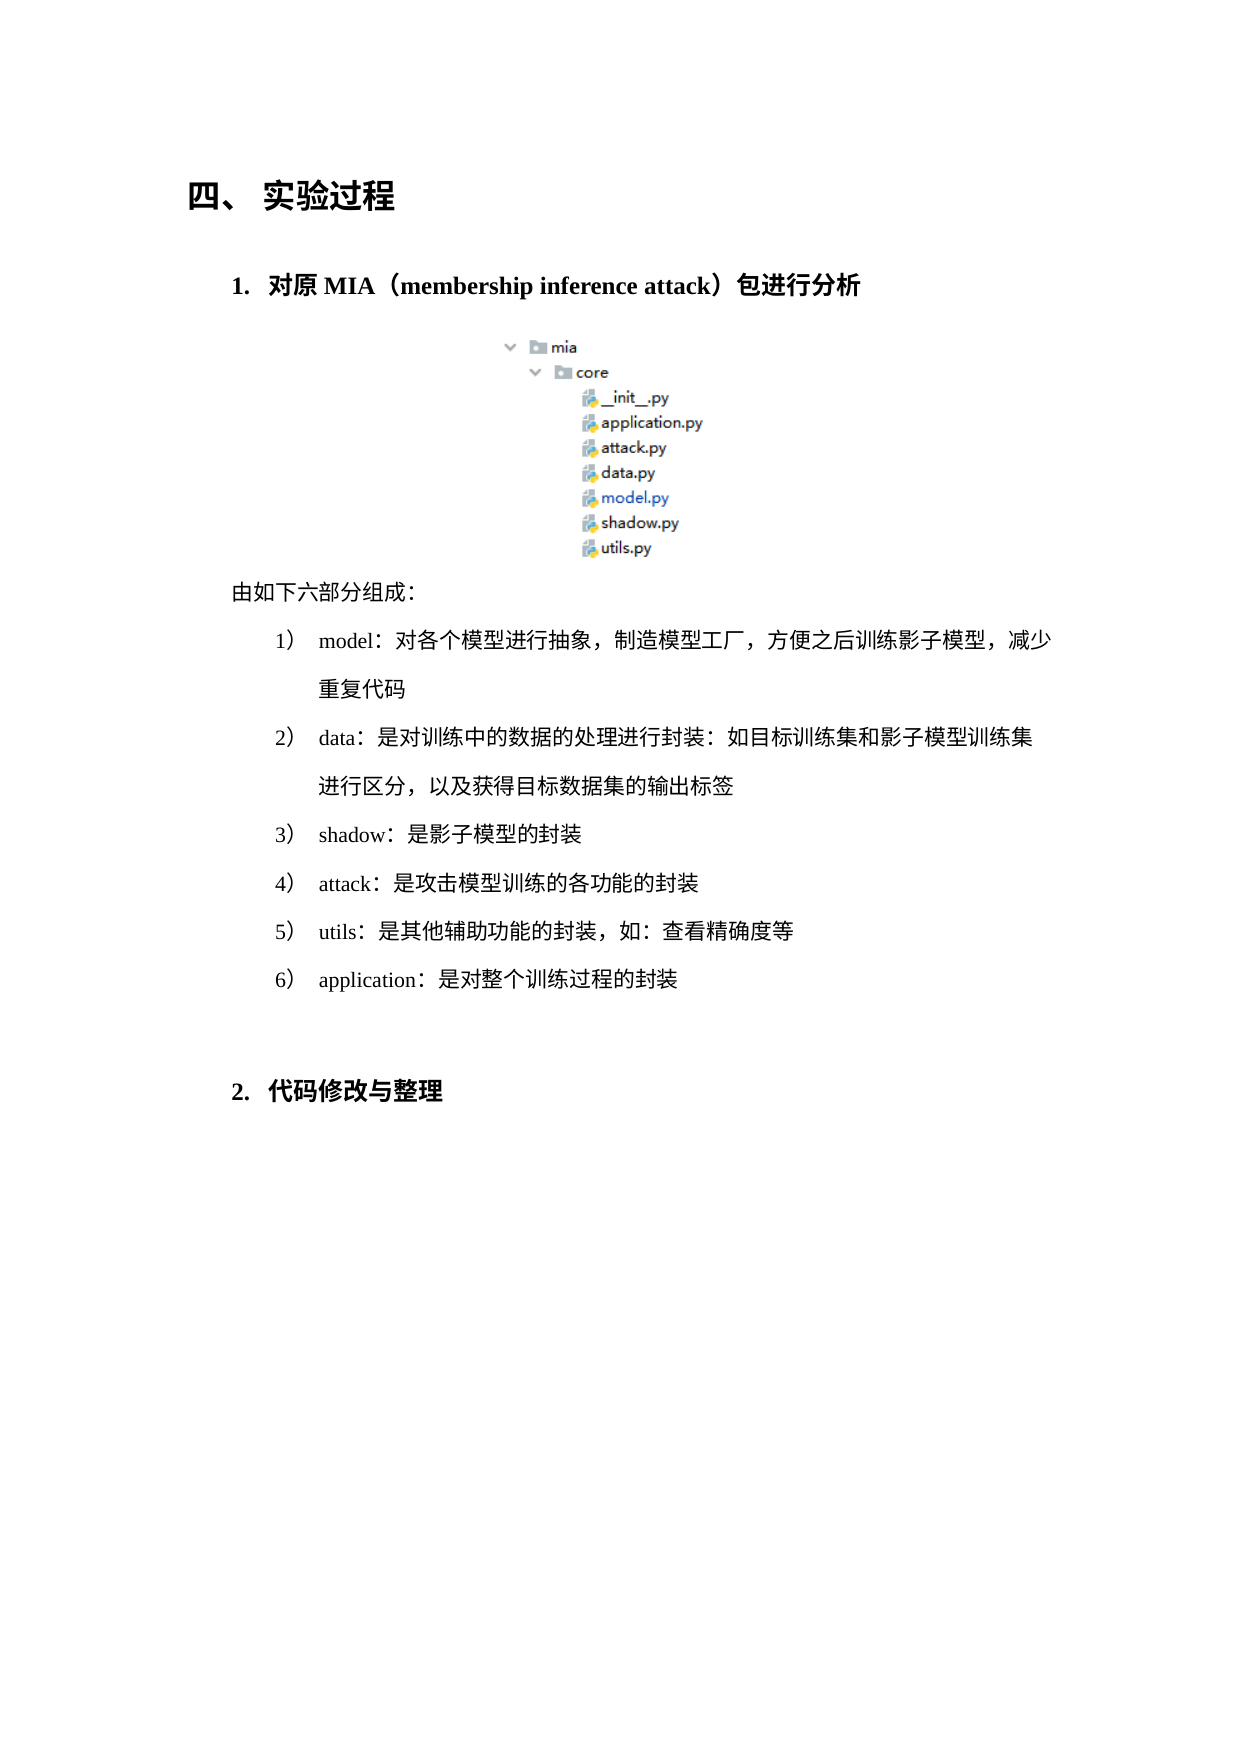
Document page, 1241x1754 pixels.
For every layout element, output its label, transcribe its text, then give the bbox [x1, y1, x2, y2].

list model：对各个模型进行抽象，制造模型工厂，方便之后训练影子模型，减少重复代码 [275, 623, 1053, 704]
picture [476, 334, 764, 562]
list data：是对训练中的数据的处理进行封装：如目标训练集和影子模型训练集进行区分，以及获得目标数据集的输出标签 [275, 720, 1053, 801]
list 代码修改与整理 [231, 1057, 1053, 1171]
list shadow：是影子模型的封装 [275, 817, 1053, 849]
list attack：是攻击模型训练的各功能的封装 [275, 865, 1053, 898]
list 对原MIA（membership inference attack）包进行分析 [231, 251, 1053, 316]
list utils：是其他辅助功能的封装，如：查看精确度等 [275, 913, 1053, 946]
list 实验过程 [187, 162, 1053, 227]
text 由如下六部分组成： [187, 574, 1053, 607]
list application：是对整个训练过程的封装 [275, 962, 1053, 994]
